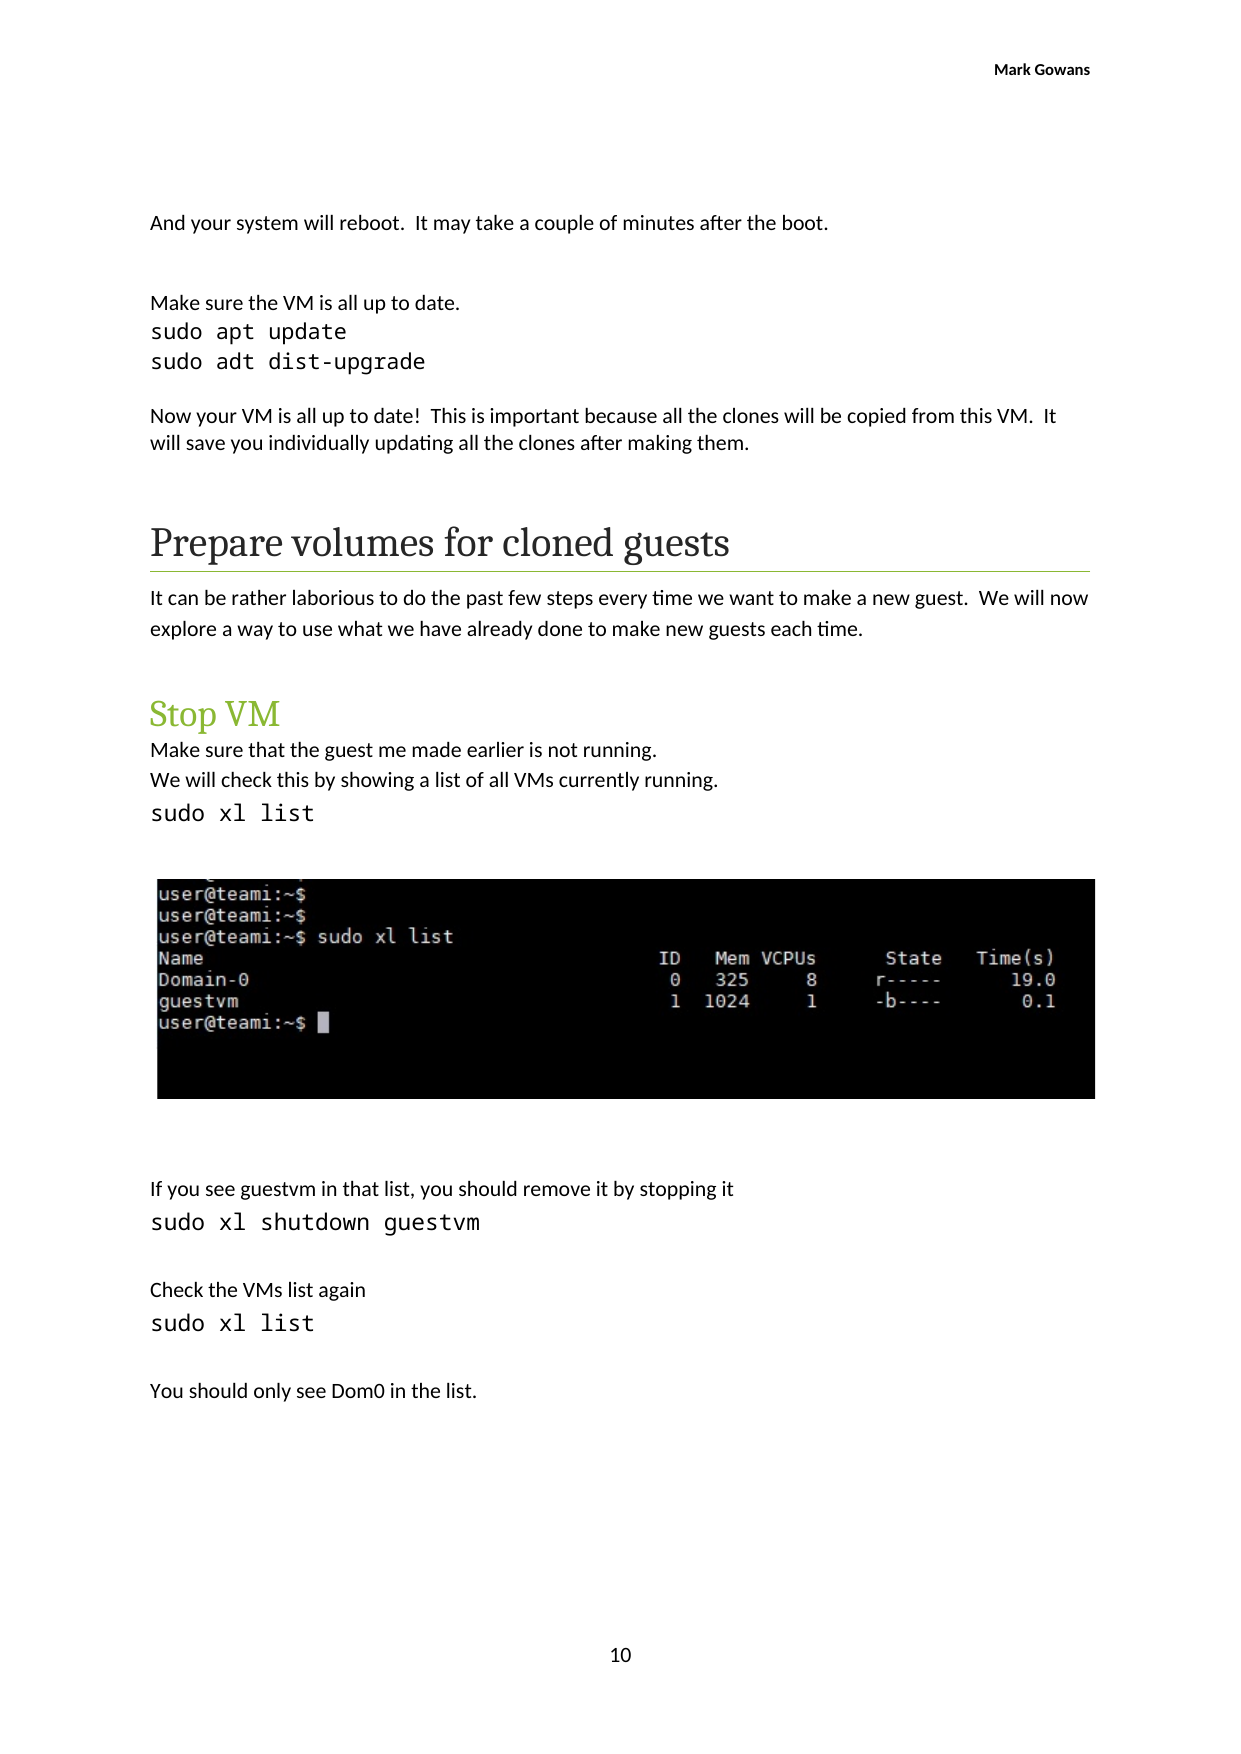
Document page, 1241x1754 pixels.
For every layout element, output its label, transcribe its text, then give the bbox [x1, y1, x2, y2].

list sudo adt dist-upgrade [150, 346, 1090, 376]
list We will check this by showing a list of all VMs currently running. [150, 766, 1090, 793]
list sudo xl shutdown guestvm [150, 1206, 1090, 1237]
list If you see guestvm in that list, you should remove it by stopping it [150, 1176, 1090, 1202]
list You should only see Dom0 in the list. [150, 1377, 1090, 1404]
list And your system will reboot. It may take a couple of minutes after the boot. [150, 209, 1090, 236]
list sudo apt update [150, 316, 1090, 346]
list Now your VM is all up to date! This is important because all the clones will be copied from this VM. It will save you individually updating all the clones after making them. [150, 402, 1090, 456]
list Make sure that the guest me made earlier is not running. [150, 736, 1090, 762]
list Check the VMs list again [150, 1276, 1090, 1303]
picture [156, 879, 1096, 1099]
list sudo xl list [150, 797, 1090, 828]
subtitle Stop VM [150, 693, 1090, 736]
list sudo xl list [150, 1307, 1090, 1338]
subtitle Prepare volumes for cloned guests [150, 518, 1090, 571]
list It can be rather laborious to do the past few steps every time we want to make a new guest. We will now explore a way to use what we have already done to make new guests each time. [150, 584, 1090, 641]
list Make sure the VM is all up to date. [150, 289, 1090, 316]
